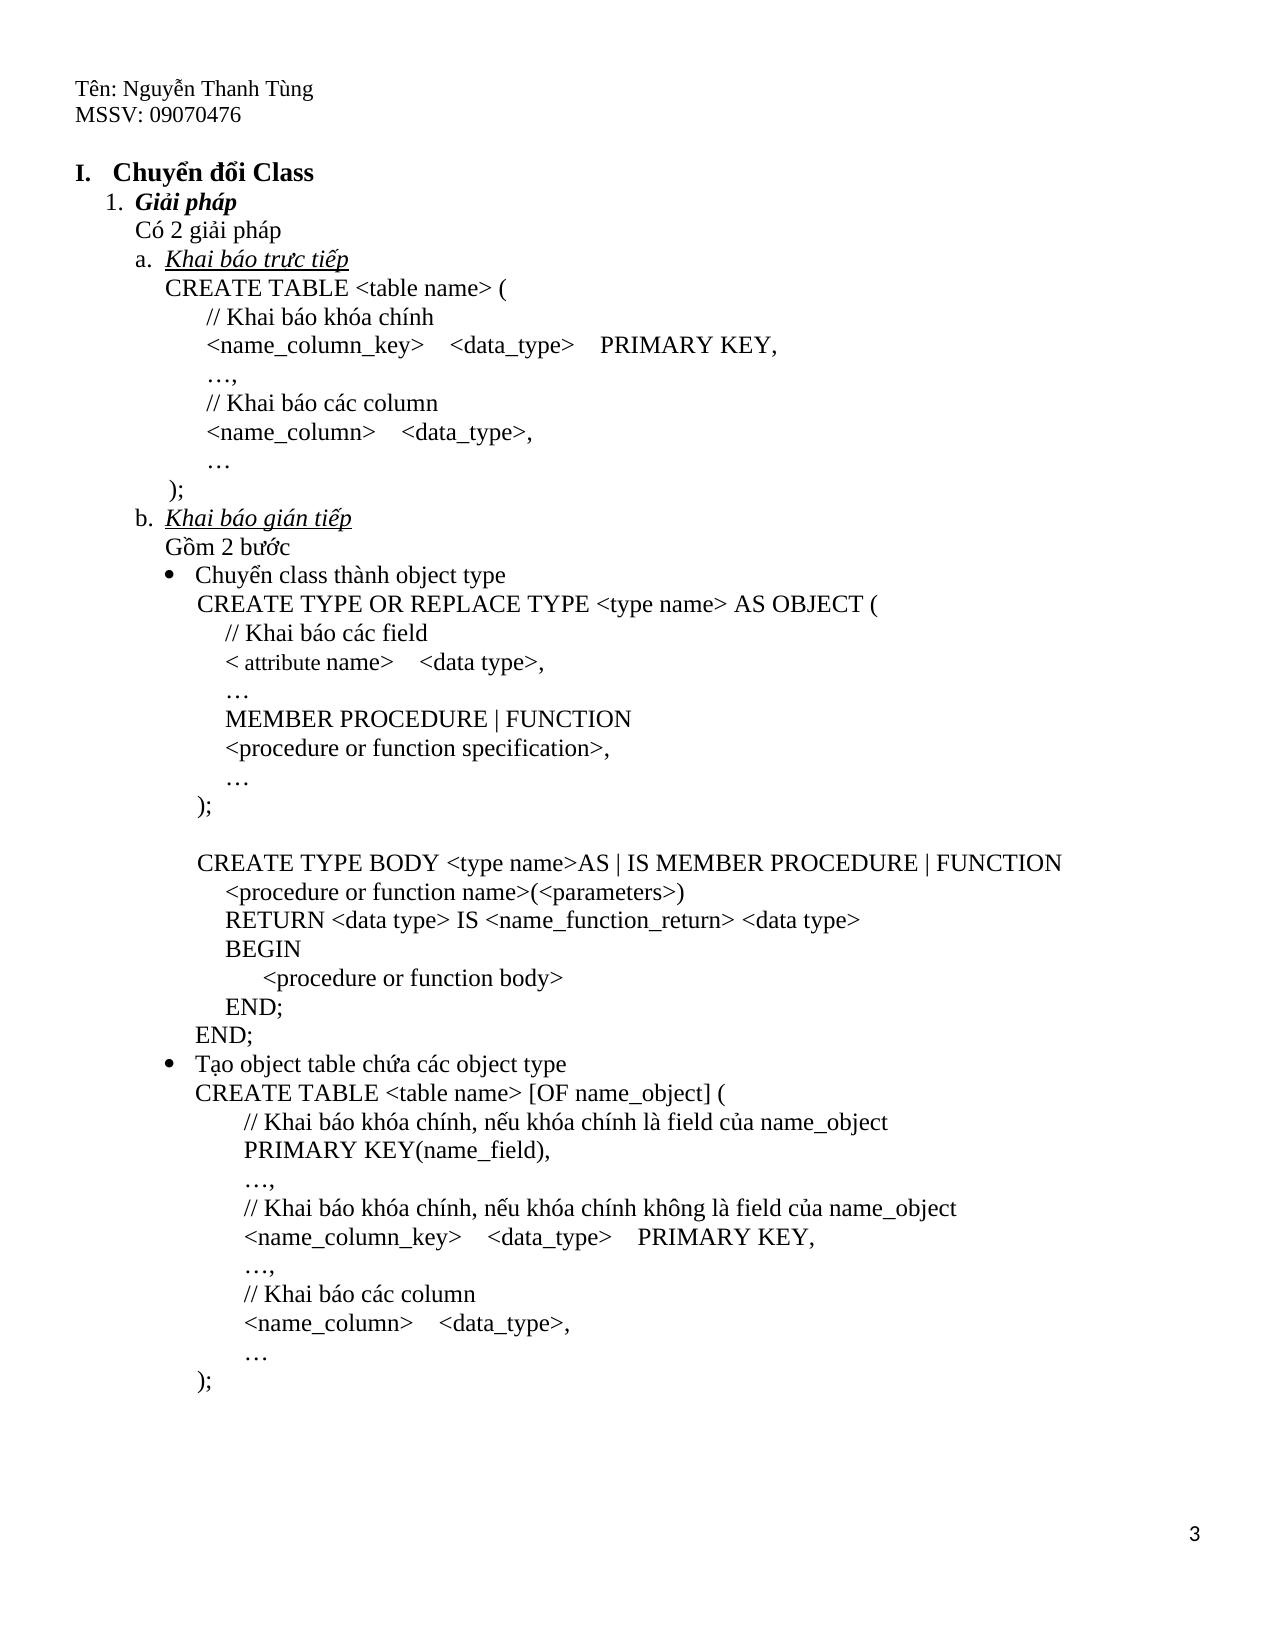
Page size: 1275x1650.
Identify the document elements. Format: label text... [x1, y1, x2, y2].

text END; [225, 992, 1200, 1021]
text // Khai báo khóa chính [206, 302, 1200, 331]
list Khai báo trực tiếp [135, 244, 1200, 273]
text … [197, 762, 1200, 791]
text < attribute name> <data type>, [197, 647, 1200, 676]
text … [206, 446, 1200, 474]
text … [197, 676, 1200, 704]
text // Khai báo các column [206, 388, 1200, 417]
text PRIMARY KEY(name_field), [244, 1136, 1200, 1164]
text // Khai báo khóa chính, nếu khóa chính không là field của name_object [244, 1193, 1200, 1222]
text <name_column> <data_type>, [244, 1308, 1200, 1337]
text CREATE TABLE <table name> [OF name_object] ( [195, 1078, 1200, 1107]
text ); [197, 791, 1200, 819]
list Chuyển class thành object type [165, 561, 1200, 589]
text Gồm 2 bước [165, 532, 1200, 561]
text <name_column_key> <data_type> PRIMARY KEY, [244, 1222, 1200, 1251]
text Có 2 giải pháp [135, 216, 1200, 244]
list Chuyển đổi Class [75, 156, 1200, 187]
text CREATE TABLE <table name> ( [165, 273, 1200, 302]
text ); [197, 1366, 1200, 1394]
text MEMBER PROCEDURE | FUNCTION [197, 704, 1200, 733]
text <procedure or function body> [262, 963, 1200, 992]
list Tạo object table chứa các object type [165, 1049, 1200, 1078]
text …, [206, 359, 1200, 388]
text …, [244, 1251, 1200, 1279]
text RETURN <data type> IS <name_function_return> <data type> [225, 906, 1200, 934]
text <name_column> <data_type>, [206, 417, 1200, 446]
text … [244, 1337, 1200, 1366]
list Giải pháp [105, 187, 1200, 216]
text // Khai báo các column [244, 1279, 1200, 1308]
text CREATE TYPE OR REPLACE TYPE <type name> AS OBJECT ( [197, 589, 1200, 618]
text ); [169, 474, 1200, 503]
text BEGIN [225, 934, 1200, 963]
text <name_column_key> <data_type> PRIMARY KEY, [206, 331, 1200, 359]
text <procedure or function specification>, [197, 733, 1200, 762]
text // Khai báo khóa chính, nếu khóa chính là field của name_object [244, 1107, 1200, 1136]
text CREATE TYPE BODY <type name>AS | IS MEMBER PROCEDURE | FUNCTION [197, 848, 1200, 877]
text // Khai báo các field [197, 618, 1200, 647]
text <procedure or function name>(<parameters>) [225, 877, 1200, 906]
text …, [244, 1164, 1200, 1193]
text END; [195, 1021, 1200, 1049]
list Khai báo gián tiếp [135, 503, 1200, 532]
